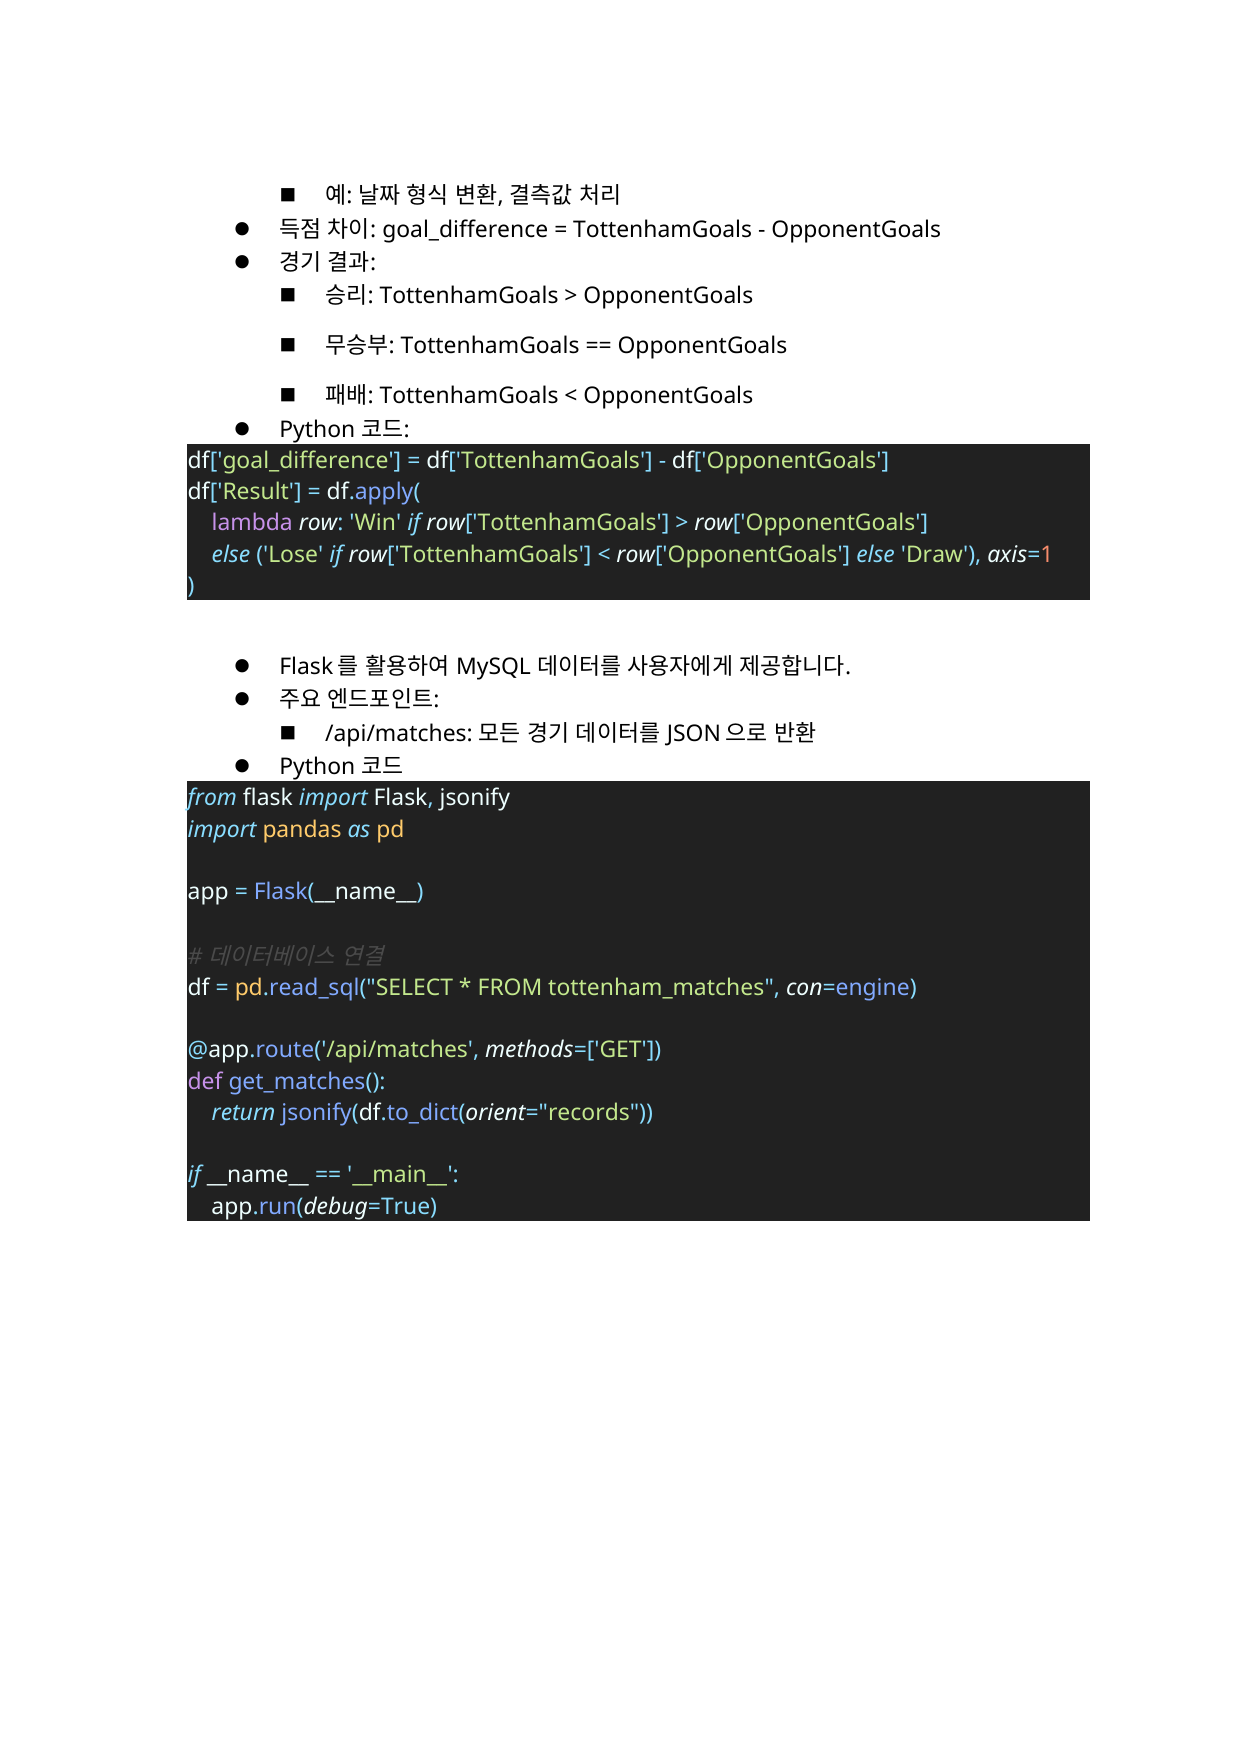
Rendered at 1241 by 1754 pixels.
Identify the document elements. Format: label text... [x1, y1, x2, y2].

list 패배: TottenhamGoals < OpponentGoals [279, 377, 1090, 411]
text # 데이터베이스 연결 [187, 938, 1090, 971]
list 경기 결과: [233, 244, 1090, 277]
list 무승부: TottenhamGoals == OpponentGoals [279, 327, 1090, 361]
text app = Flask(__name__) [187, 875, 1090, 906]
text df = pd.read_sql("SELECT * FROM tottenham_matches", con=engine) [187, 971, 1090, 1002]
list 승리: TottenhamGoals > OpponentGoals [279, 277, 1090, 311]
text ) [187, 569, 1090, 600]
list Python 코드: [233, 411, 1090, 444]
list Flask를 활용하여 MySQL 데이터를 사용자에게 제공합니다. [233, 648, 1090, 681]
text return jsonify(df.to_dict(orient="records")) [187, 1096, 1090, 1127]
text def get_matches(): [187, 1065, 1090, 1096]
list 득점 차이: goal_difference = TottenhamGoals - OpponentGoals [233, 211, 1090, 244]
list 예: 날짜 형식 변환, 결측값 처리 [279, 177, 1090, 211]
text df['goal_difference'] = df['TottenhamGoals'] - df['OpponentGoals'] [187, 444, 1090, 475]
text import pandas as pd [187, 813, 1090, 844]
text app.run(debug=True) [187, 1190, 1090, 1221]
list /api/matches: 모든 경기 데이터를 JSON으로 반환 [279, 715, 1090, 748]
list 주요 엔드포인트: [233, 681, 1090, 715]
list Python 코드 [233, 748, 1090, 781]
text df['Result'] = df.apply( [187, 475, 1090, 506]
text lambda row: 'Win' if row['TottenhamGoals'] > row['OpponentGoals'] [187, 506, 1090, 538]
text else ('Lose' if row['TottenhamGoals'] < row['OpponentGoals'] else 'Draw'), axis=1 [187, 538, 1090, 569]
text @app.route('/api/matches', methods=['GET']) [187, 1033, 1090, 1065]
text if __name__ == '__main__': [187, 1158, 1090, 1190]
text from flask import Flask, jsonify [187, 781, 1090, 813]
